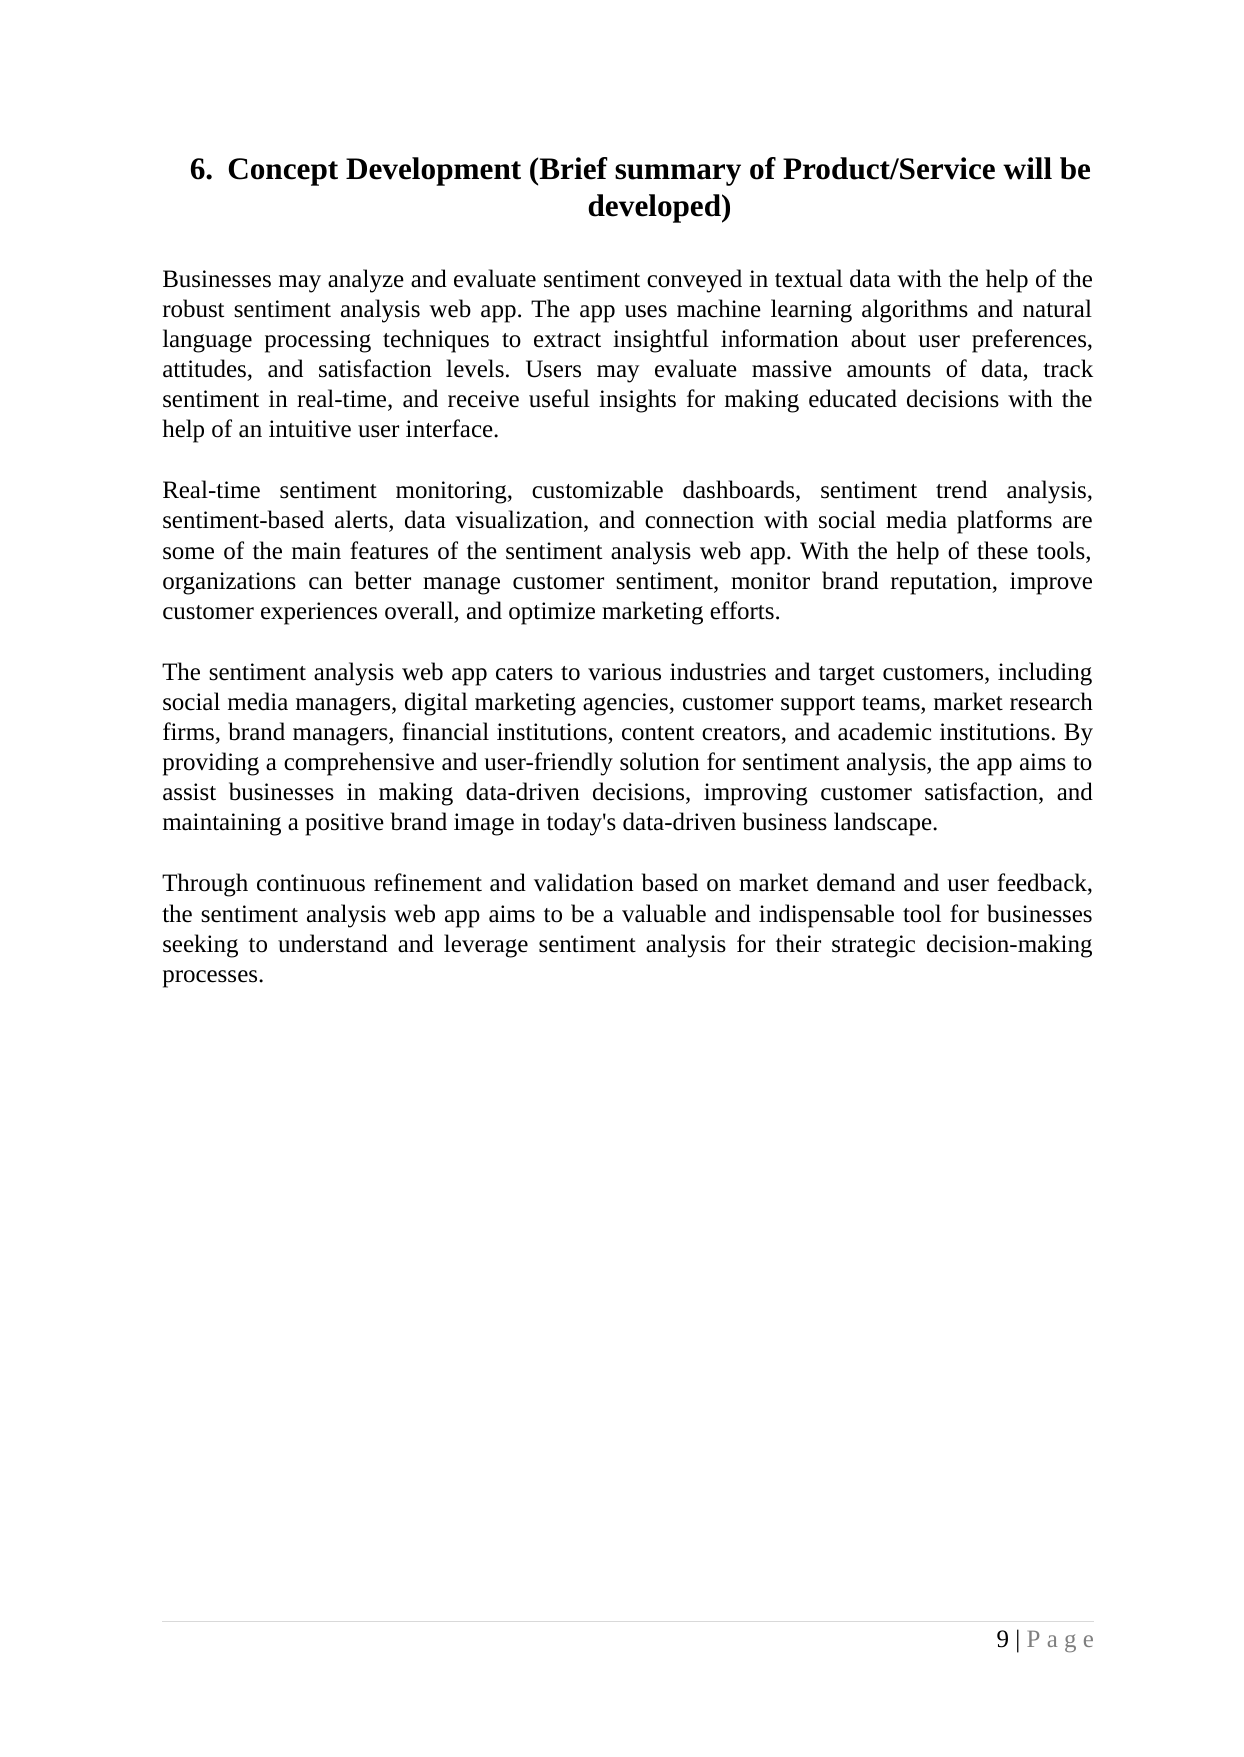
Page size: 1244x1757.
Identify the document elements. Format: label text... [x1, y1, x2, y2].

text Businesses may analyze and evaluate sentiment conveyed in textual data with the help of the robust sentiment analysis web app. The app uses machine learning algorithms and natural language processing techniques to extract insightful information about user preferences, attitudes, and satisfaction levels. Users may evaluate massive amounts of data, track sentiment in real-time, and receive useful insights for making educated decisions with the help of an intuitive user interface. [162, 264, 1094, 443]
text Through continuous refinement and validation based on market demand and user feedback, the sentiment analysis web app aims to be a valuable and indispensable tool for businesses seeking to understand and leverage sentiment analysis for their strategic decision-making processes. [162, 868, 1094, 988]
text The sentiment analysis web app caters to various industries and target customers, including social media managers, digital marketing agencies, customer support teams, market research firms, brand managers, financial institutions, content creators, and academic institutions. By providing a comprehensive and user-friendly solution for sentiment analysis, the app aims to assist businesses in making data-driven decisions, improving customer satisfaction, and maintaining a positive brand image in today's data-driven business landscape. [162, 657, 1094, 836]
text Real-time sentiment monitoring, customizable dashboards, sentiment trend analysis, sentiment-based alerts, data visualization, and connection with social media platforms are some of the main features of the sentiment analysis web app. With the help of these tools, organizations can better manage customer sentiment, monitor brand reputation, improve customer experiences overall, and optimize marketing efforts. [162, 476, 1094, 625]
list Concept Development (Brief summary of Product/Service will be developed) [187, 150, 1094, 224]
